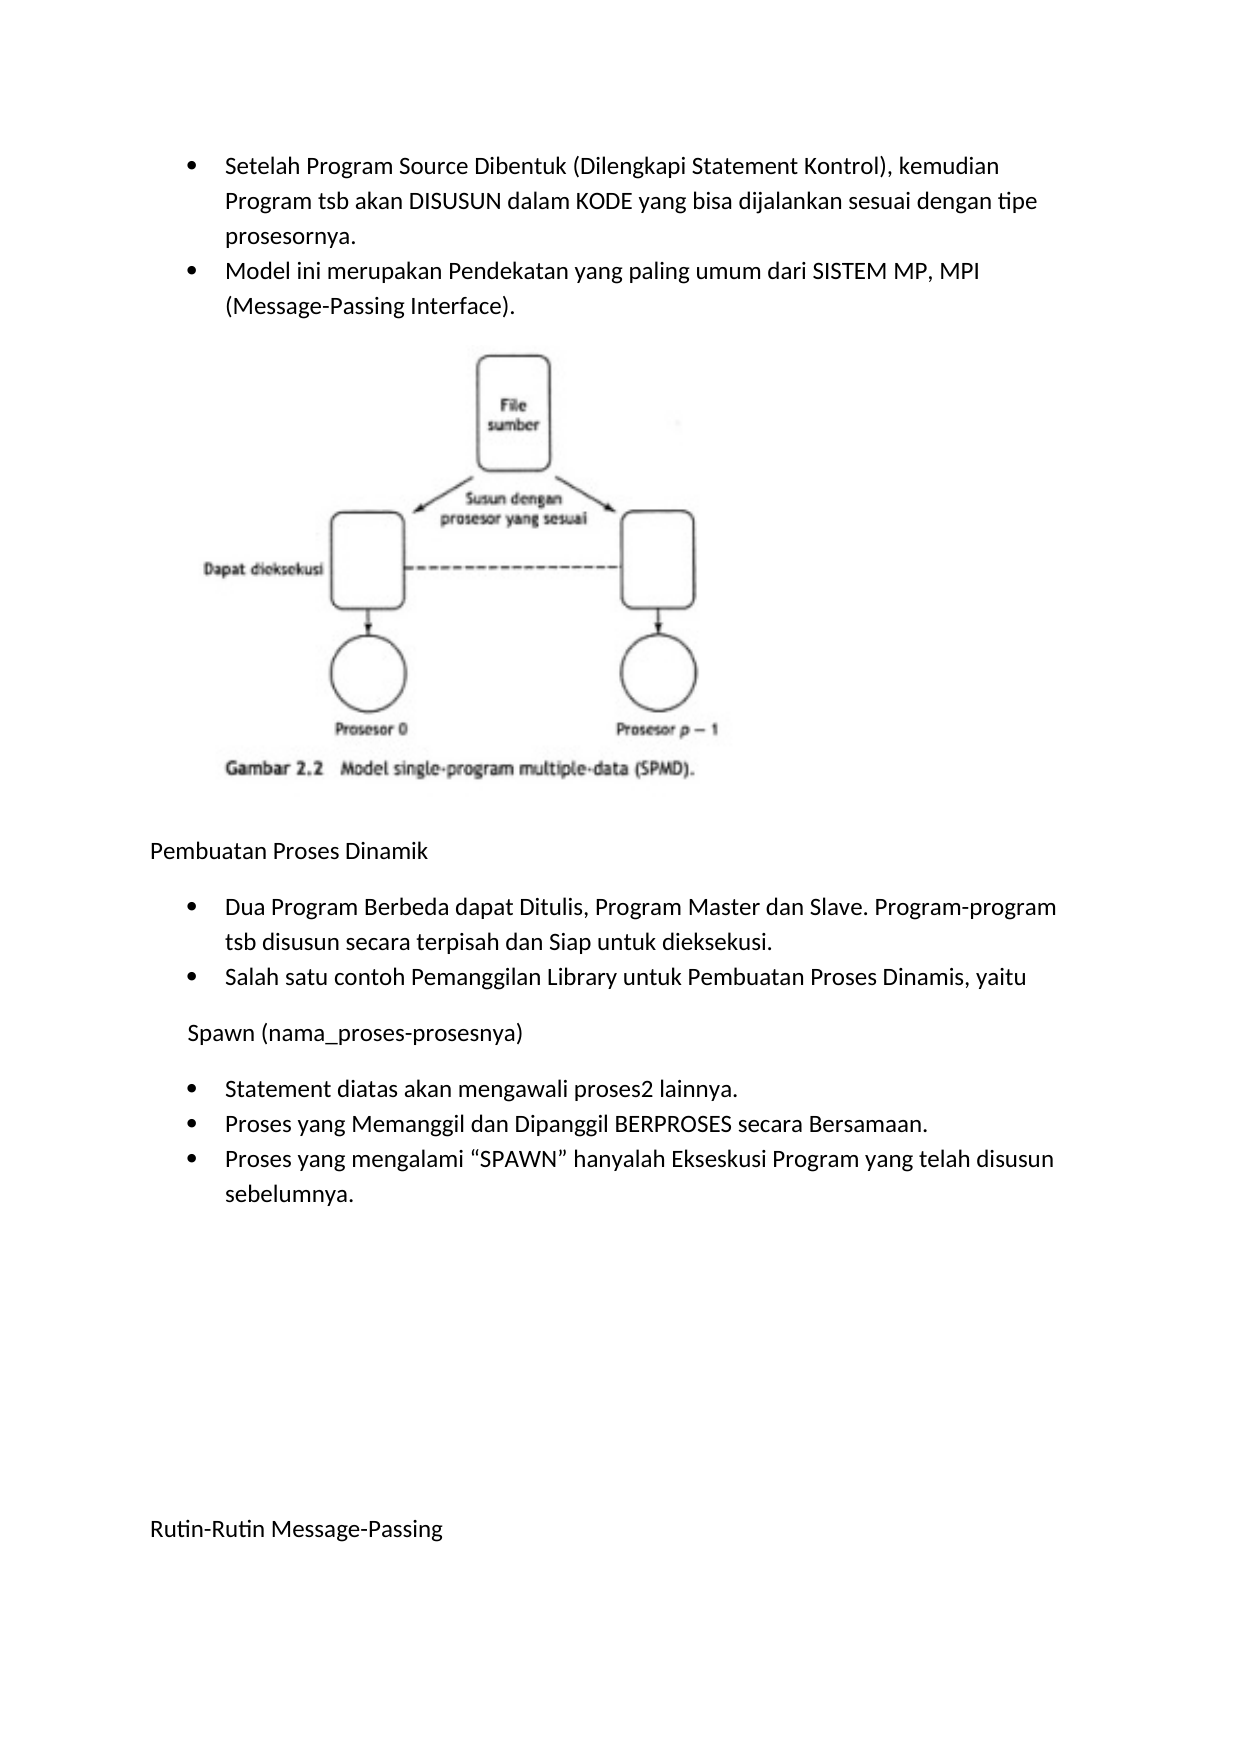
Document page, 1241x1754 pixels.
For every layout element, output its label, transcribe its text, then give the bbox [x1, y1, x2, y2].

list Model ini merupakan Pendekatan yang paling umum dari SISTEM MP, MPI (Message-Passing Interface). [187, 255, 1090, 321]
list Statement diatas akan mengawali proses2 lainnya. [187, 1073, 1090, 1103]
text Pembuatan Proses Dinamik [150, 835, 1090, 866]
text Rutin-Rutin Message-Passing [150, 1513, 1090, 1543]
list Dua Program Berbeda dapat Ditulis, Program Master dan Slave. Program-program tsb disusun secara terpisah dan Siap untuk dieksekusi. [187, 891, 1090, 957]
picture [150, 345, 774, 811]
text Spawn (nama_proses-prosesnya) [150, 1017, 1090, 1047]
list Salah satu contoh Pemanggilan Library untuk Pembuatan Proses Dinamis, yaitu [187, 961, 1090, 992]
list Proses yang mengalami “SPAWN” hanyalah Ekseskusi Program yang telah disusun sebelumnya. [187, 1143, 1090, 1208]
list Setelah Program Source Dibentuk (Dilengkapi Statement Kontrol), kemudian Program tsb akan DISUSUN dalam KODE yang bisa dijalankan sesuai dengan tipe prosesornya. [187, 150, 1090, 251]
list Proses yang Memanggil dan Dipanggil BERPROSES secara Bersamaan. [187, 1108, 1090, 1138]
